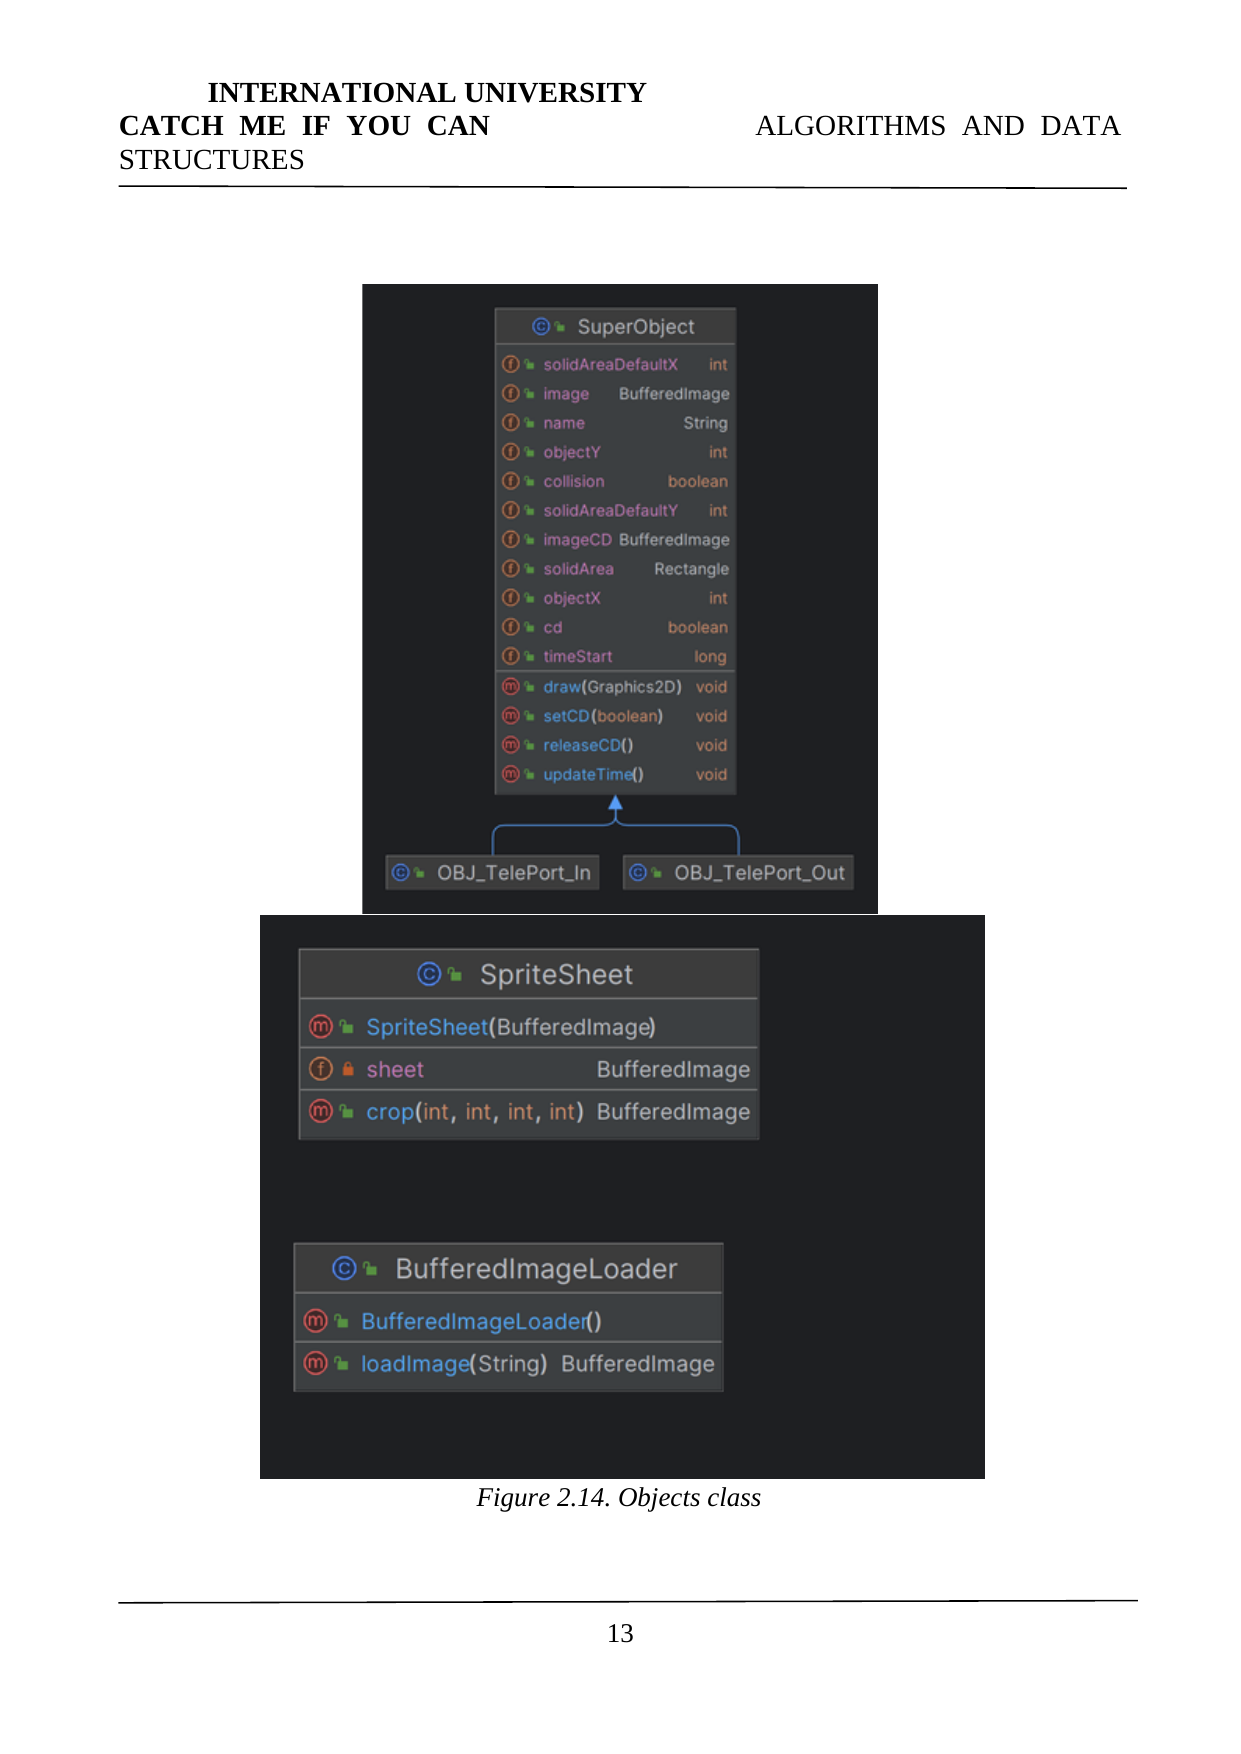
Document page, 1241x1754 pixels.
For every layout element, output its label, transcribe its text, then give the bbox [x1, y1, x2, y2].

picture [260, 915, 985, 1479]
picture [362, 284, 878, 914]
